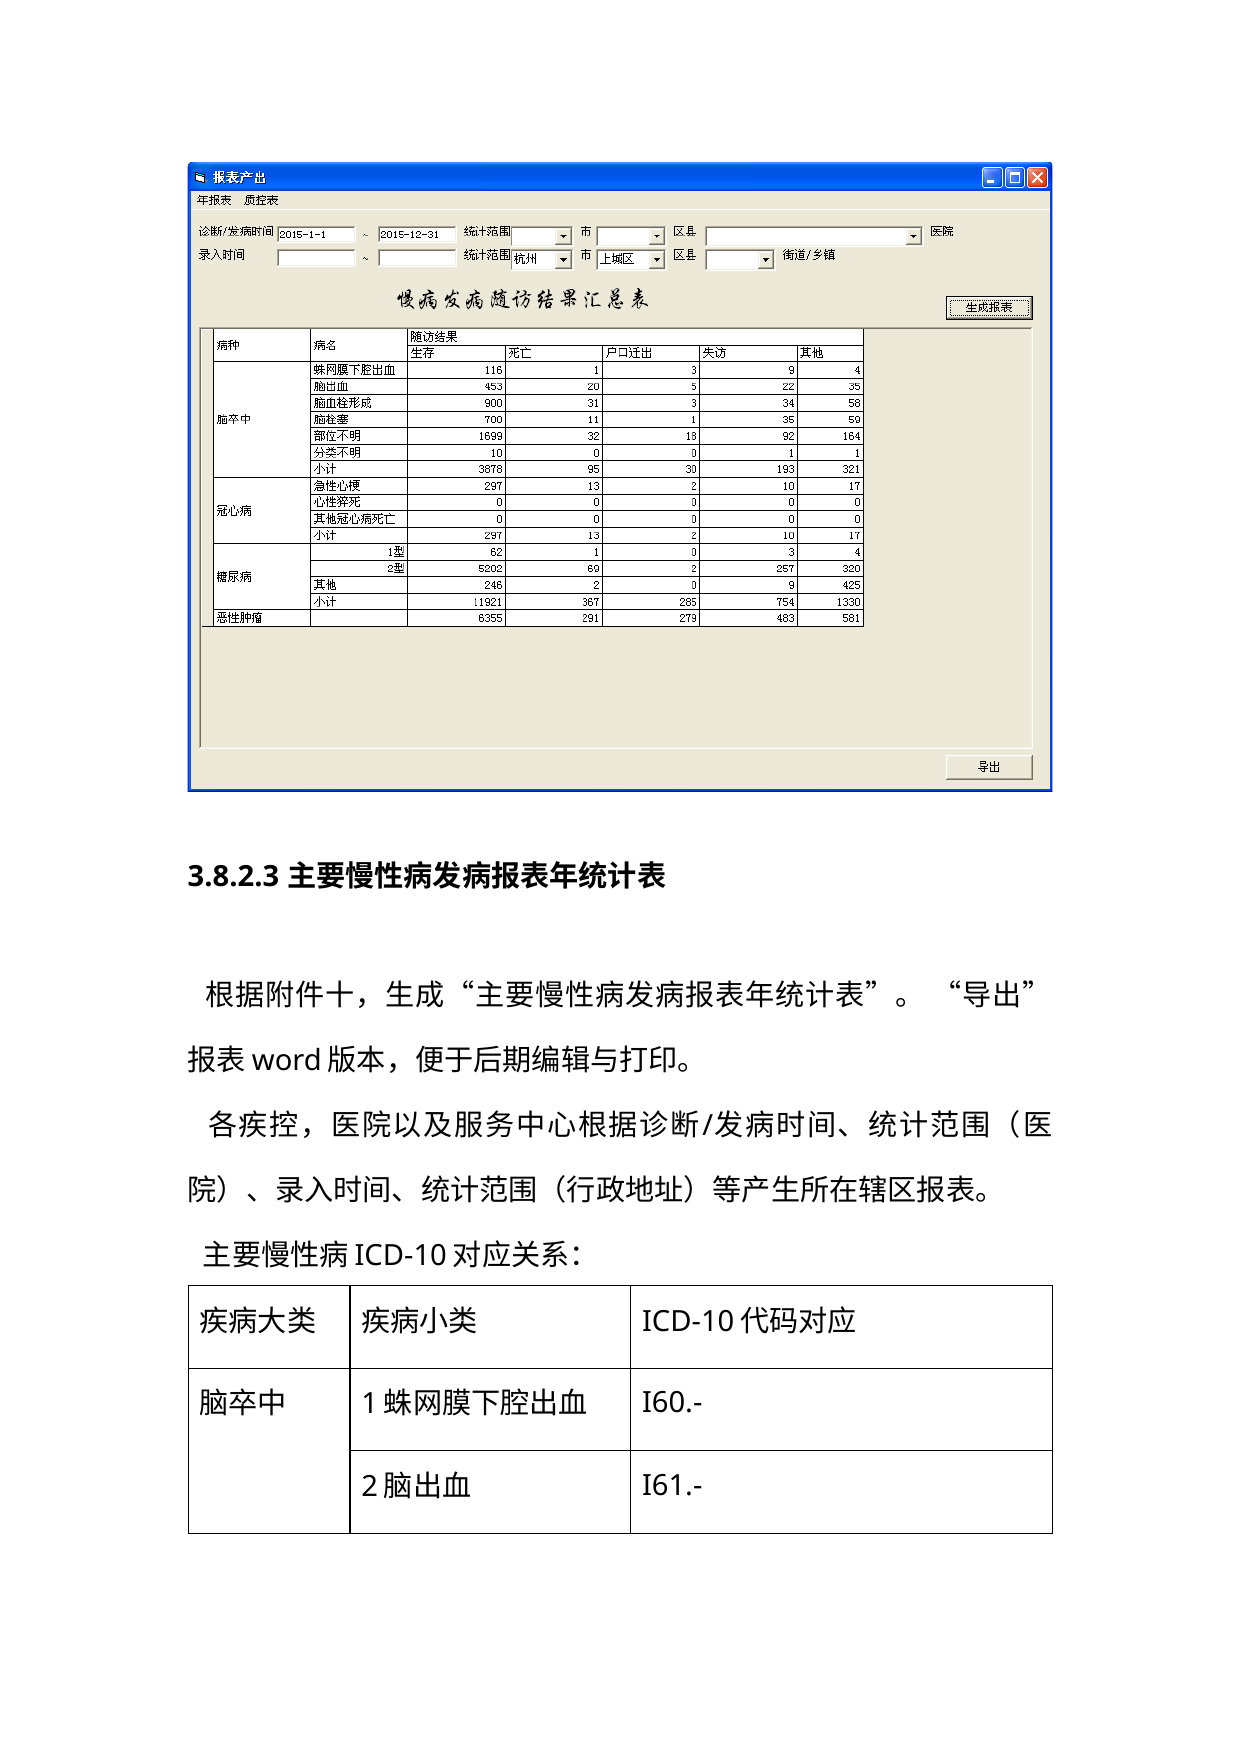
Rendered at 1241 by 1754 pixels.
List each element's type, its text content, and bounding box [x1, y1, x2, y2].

subtitle 3.8.2.3 主要慢性病发病报表年统计表 [187, 841, 1053, 906]
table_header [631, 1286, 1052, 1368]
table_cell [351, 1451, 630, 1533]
text 各疾控，医院以及服务中心根据诊断/发病时间、统计范围（医院）、录入时间、统计范围（行政地址）等产生所在辖区报表。 [187, 1090, 1053, 1220]
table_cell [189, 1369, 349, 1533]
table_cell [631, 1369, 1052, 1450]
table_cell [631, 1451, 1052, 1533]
text 根据附件十，生成“主要慢性病发病报表年统计表”。 “导出”报表word版本，便于后期编辑与打印。 [187, 960, 1053, 1090]
text 主要慢性病ICD-10对应关系： [187, 1220, 1053, 1285]
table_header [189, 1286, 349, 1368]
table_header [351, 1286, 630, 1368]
picture [187, 162, 1053, 792]
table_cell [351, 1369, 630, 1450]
